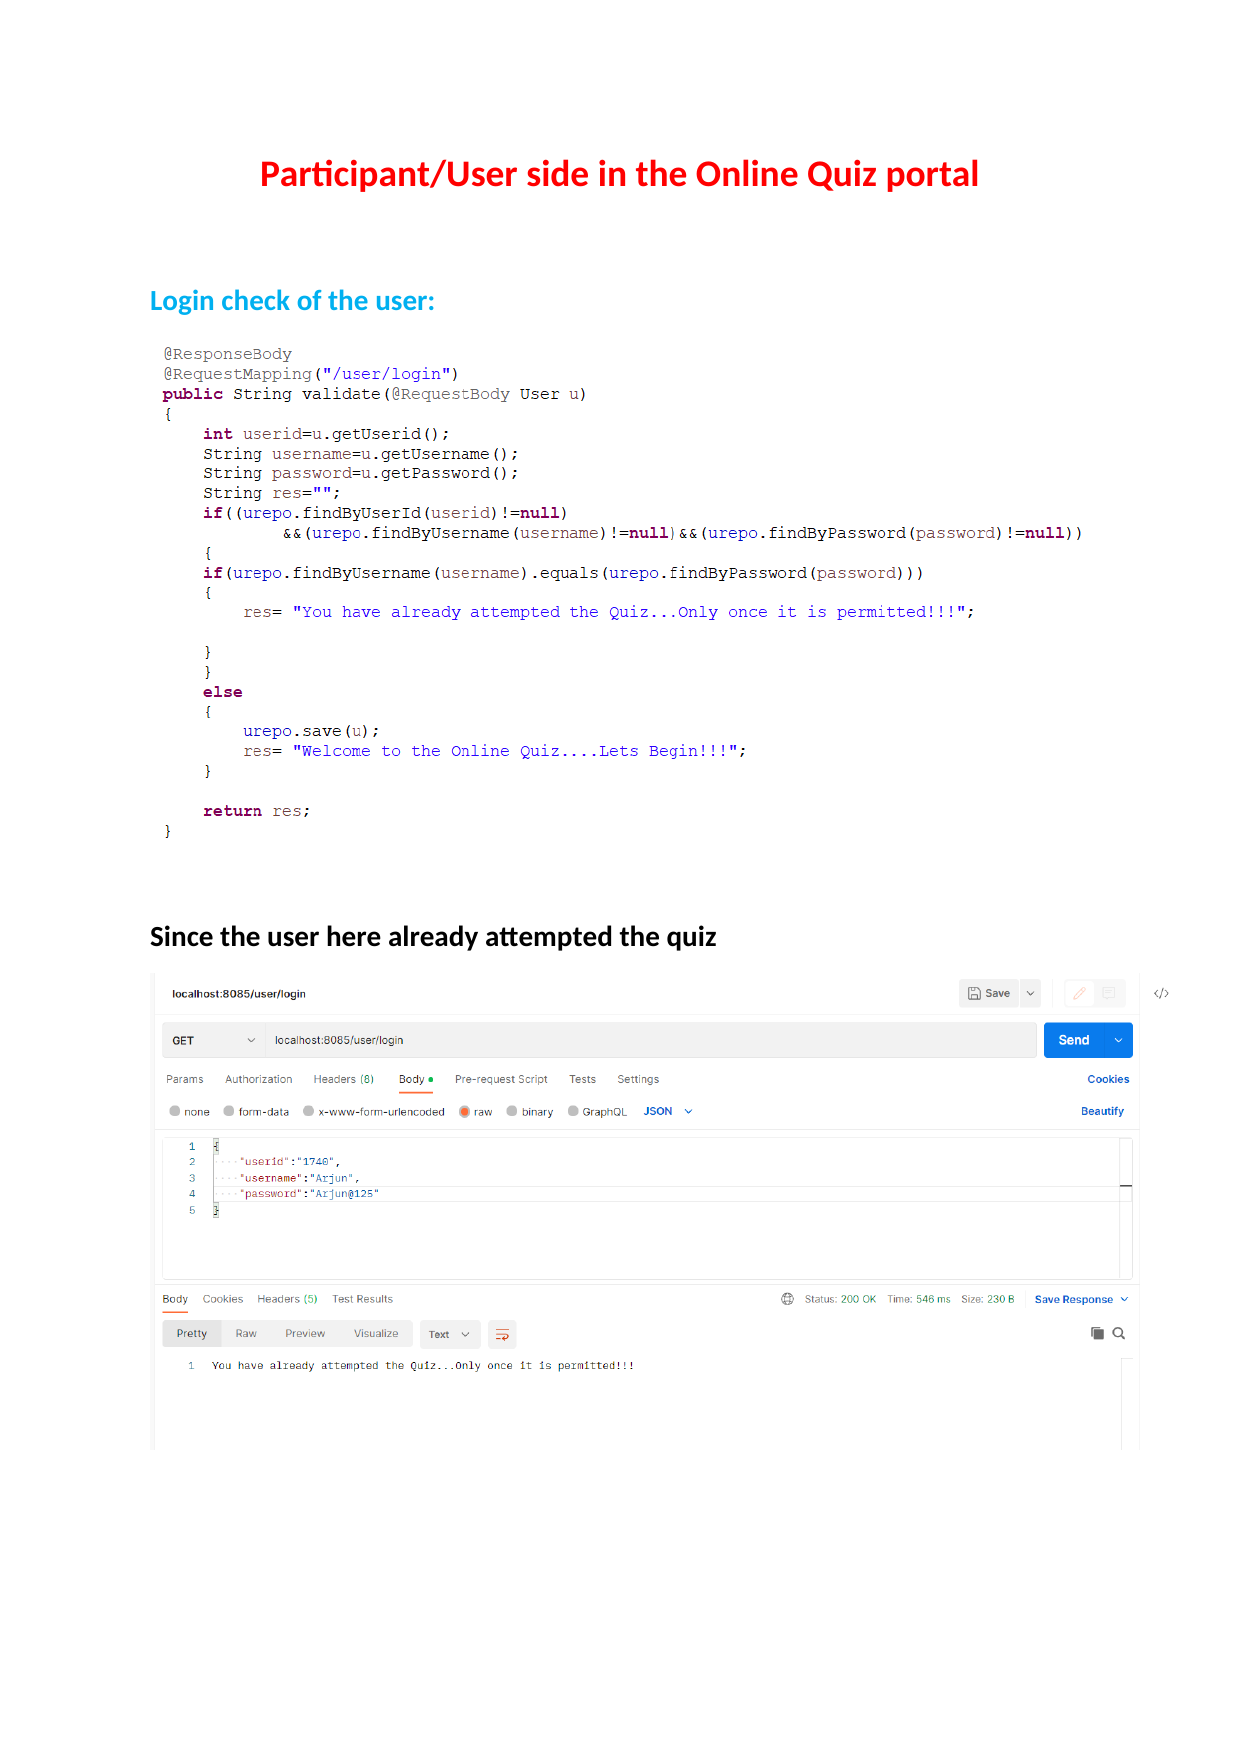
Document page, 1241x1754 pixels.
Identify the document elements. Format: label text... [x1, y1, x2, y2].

picture [150, 337, 1091, 845]
text Login check of the user: [150, 282, 1090, 318]
picture [150, 973, 1171, 1450]
text Since the user here already attempted the quiz [150, 918, 1090, 954]
text Participant/User side in the Online Quiz portal [150, 150, 1090, 196]
